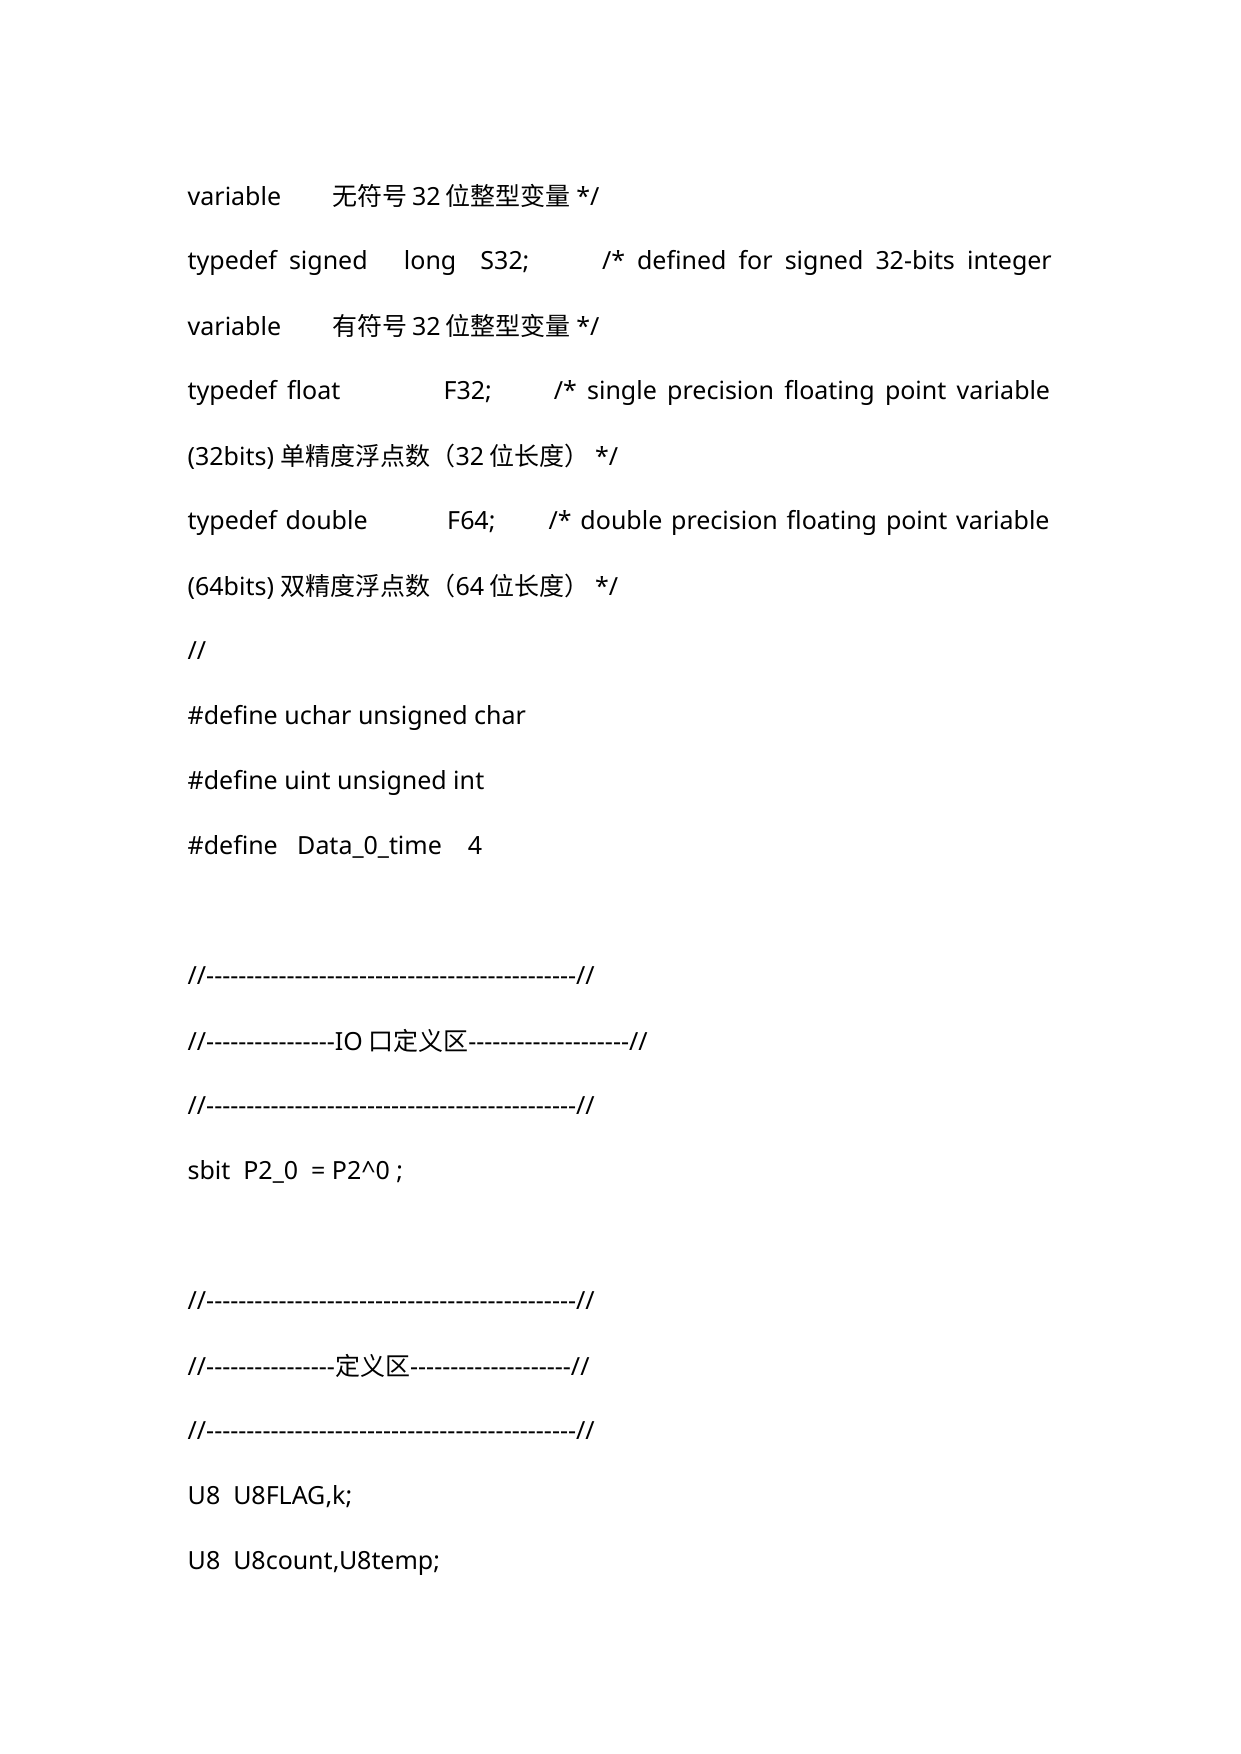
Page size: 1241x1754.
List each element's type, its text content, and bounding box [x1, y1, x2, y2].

text U8 U8count,U8temp; [187, 1527, 1053, 1592]
text //----------------定义区--------------------// [187, 1332, 1053, 1397]
text typedef float F32; /* single precision floating point variable (32bits) 单精度浮点数（32位长度） */ [187, 357, 1053, 487]
text #define uchar unsigned char [187, 682, 1053, 747]
text #define uint unsigned int [187, 747, 1053, 812]
text //----------------------------------------------// [187, 1267, 1053, 1332]
text // [187, 617, 1053, 682]
text sbit P2_0 = P2^0 ; [187, 1137, 1053, 1202]
text //----------------IO口定义区--------------------// [187, 1007, 1053, 1072]
text typedef signed long S32; /* defined for signed 32-bits integer variable 有符号32位整型变量 */ [187, 227, 1053, 357]
text //----------------------------------------------// [187, 1397, 1053, 1462]
text U8 U8FLAG,k; [187, 1462, 1053, 1527]
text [187, 162, 1053, 227]
text //----------------------------------------------// [187, 942, 1053, 1007]
text //----------------------------------------------// [187, 1072, 1053, 1137]
text #define Data_0_time 4 [187, 812, 1053, 877]
text typedef double F64; /* double precision floating point variable (64bits) 双精度浮点数（64位长度） */ [187, 487, 1053, 617]
